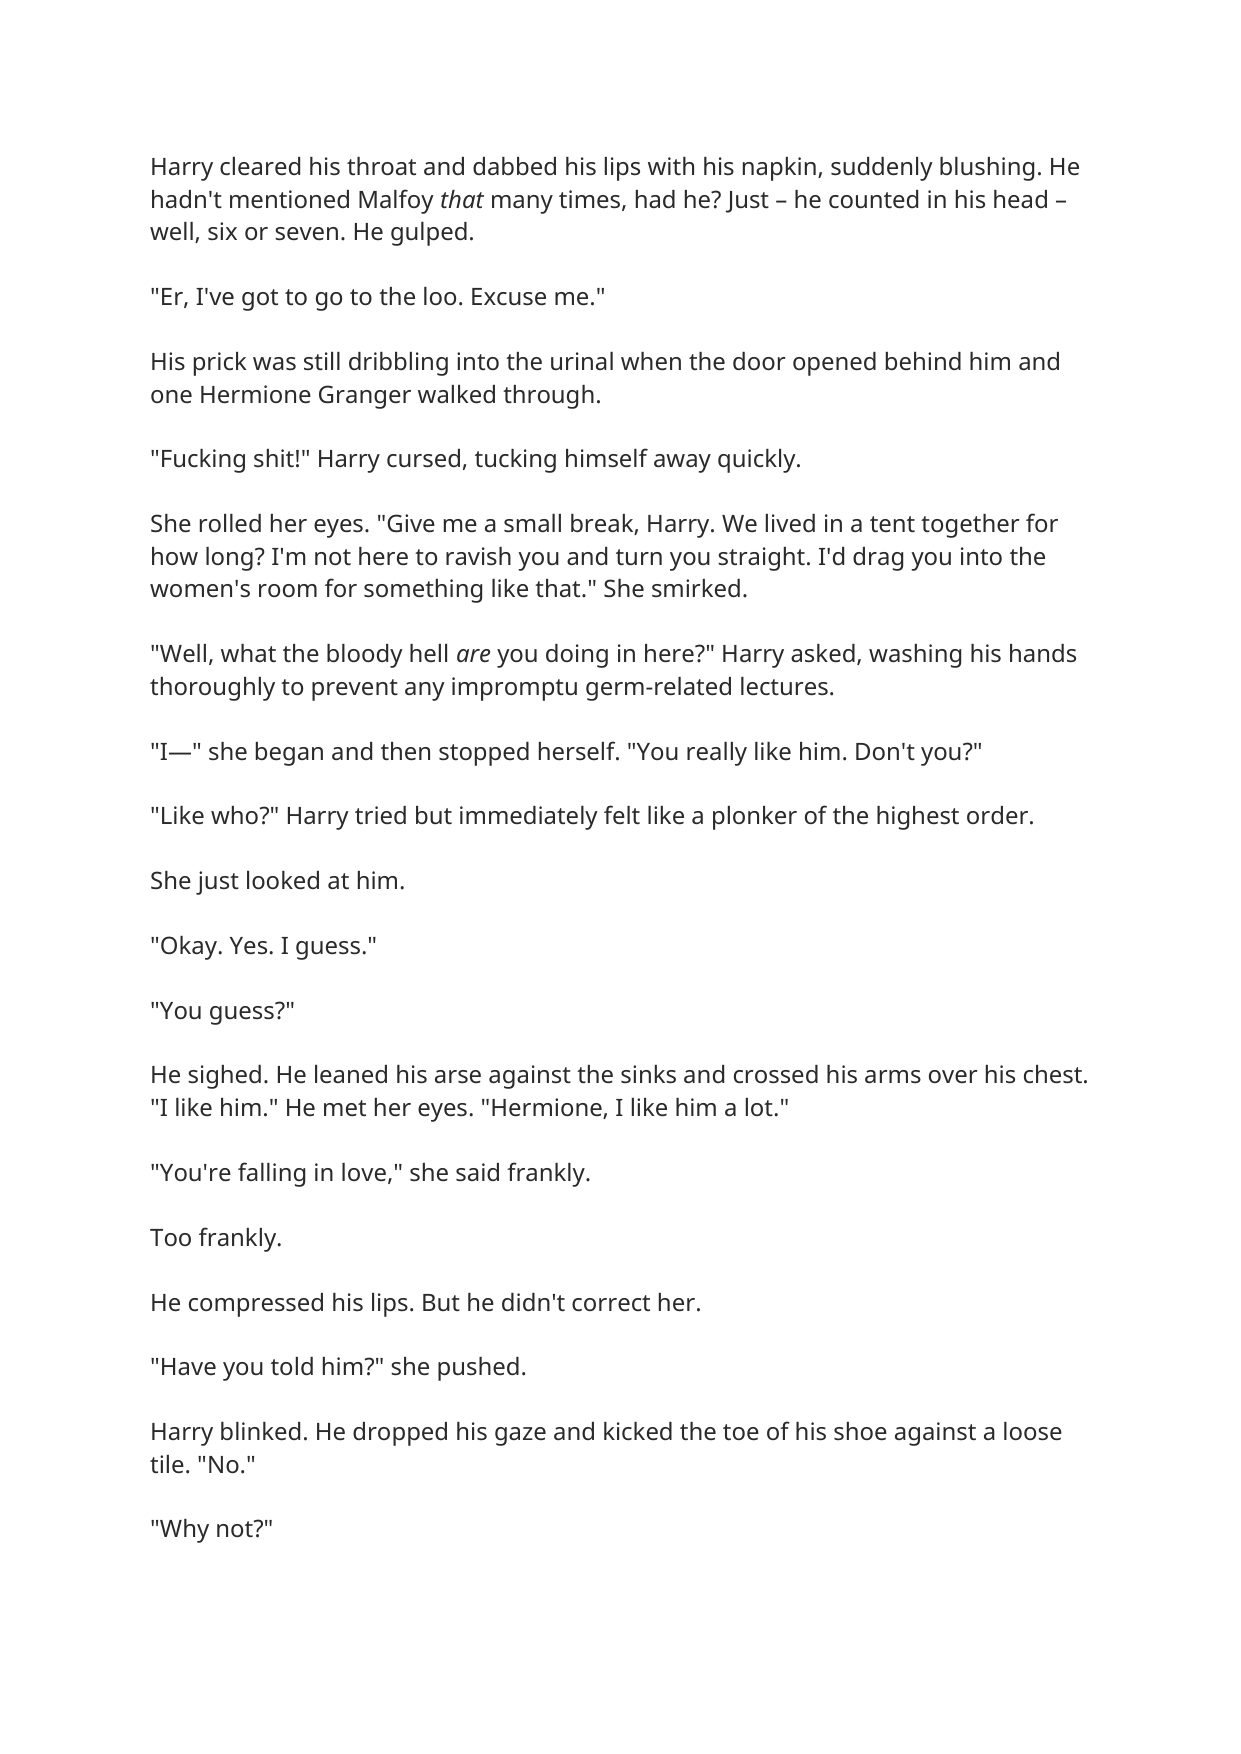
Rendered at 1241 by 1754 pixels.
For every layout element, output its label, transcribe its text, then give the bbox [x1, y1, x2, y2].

text "Have you told him?" she pushed. [150, 1350, 1090, 1383]
text "Why not?" [150, 1512, 1090, 1545]
text "You guess?" [150, 993, 1090, 1026]
text "Well, what the bloody hell are you doing in here?" Harry asked, washing his hands thoroughly to prevent any impromptu germ-related lectures. [150, 637, 1090, 702]
text She just looked at him. [150, 864, 1090, 897]
text She rolled her eyes. "Give me a small break, Harry. We lived in a tent together for how long? I'm not here to ravish you and turn you straight. I'd drag you into the women's room for something like that." She smirked. [150, 507, 1090, 605]
text His prick was still dribbling into the urinal when the door opened behind him and one Hermione Granger walked through. [150, 345, 1090, 410]
text "I—" she began and then stopped herself. "You really like him. Don't you?" [150, 734, 1090, 767]
text "Fucking shit!" Harry cursed, tucking himself away quickly. [150, 442, 1090, 475]
text He compressed his lips. But he didn't correct her. [150, 1285, 1090, 1318]
text "Er, I've got to go to the loo. Excuse me." [150, 280, 1090, 313]
text "You're falling in love," she said frankly. [150, 1156, 1090, 1188]
text He sighed. He leaned his arse against the sinks and crossed his arms over his chest. "I like him." He met her eyes. "Hermione, I like him a lot." [150, 1058, 1090, 1123]
text Harry cleared his throat and dabbed his lips with his napkin, suddenly blushing. He hadn't mentioned Malfoy that many times, had he? Just – he counted in his head – well, six or seven. He gulped. [150, 150, 1090, 248]
text "Okay. Yes. I guess." [150, 929, 1090, 961]
text Harry blinked. He dropped his gaze and kicked the toe of his shoe against a loose tile. "No." [150, 1415, 1090, 1480]
text "Like who?" Harry tried but immediately felt like a plonker of the highest order. [150, 799, 1090, 832]
text Too frankly. [150, 1221, 1090, 1253]
